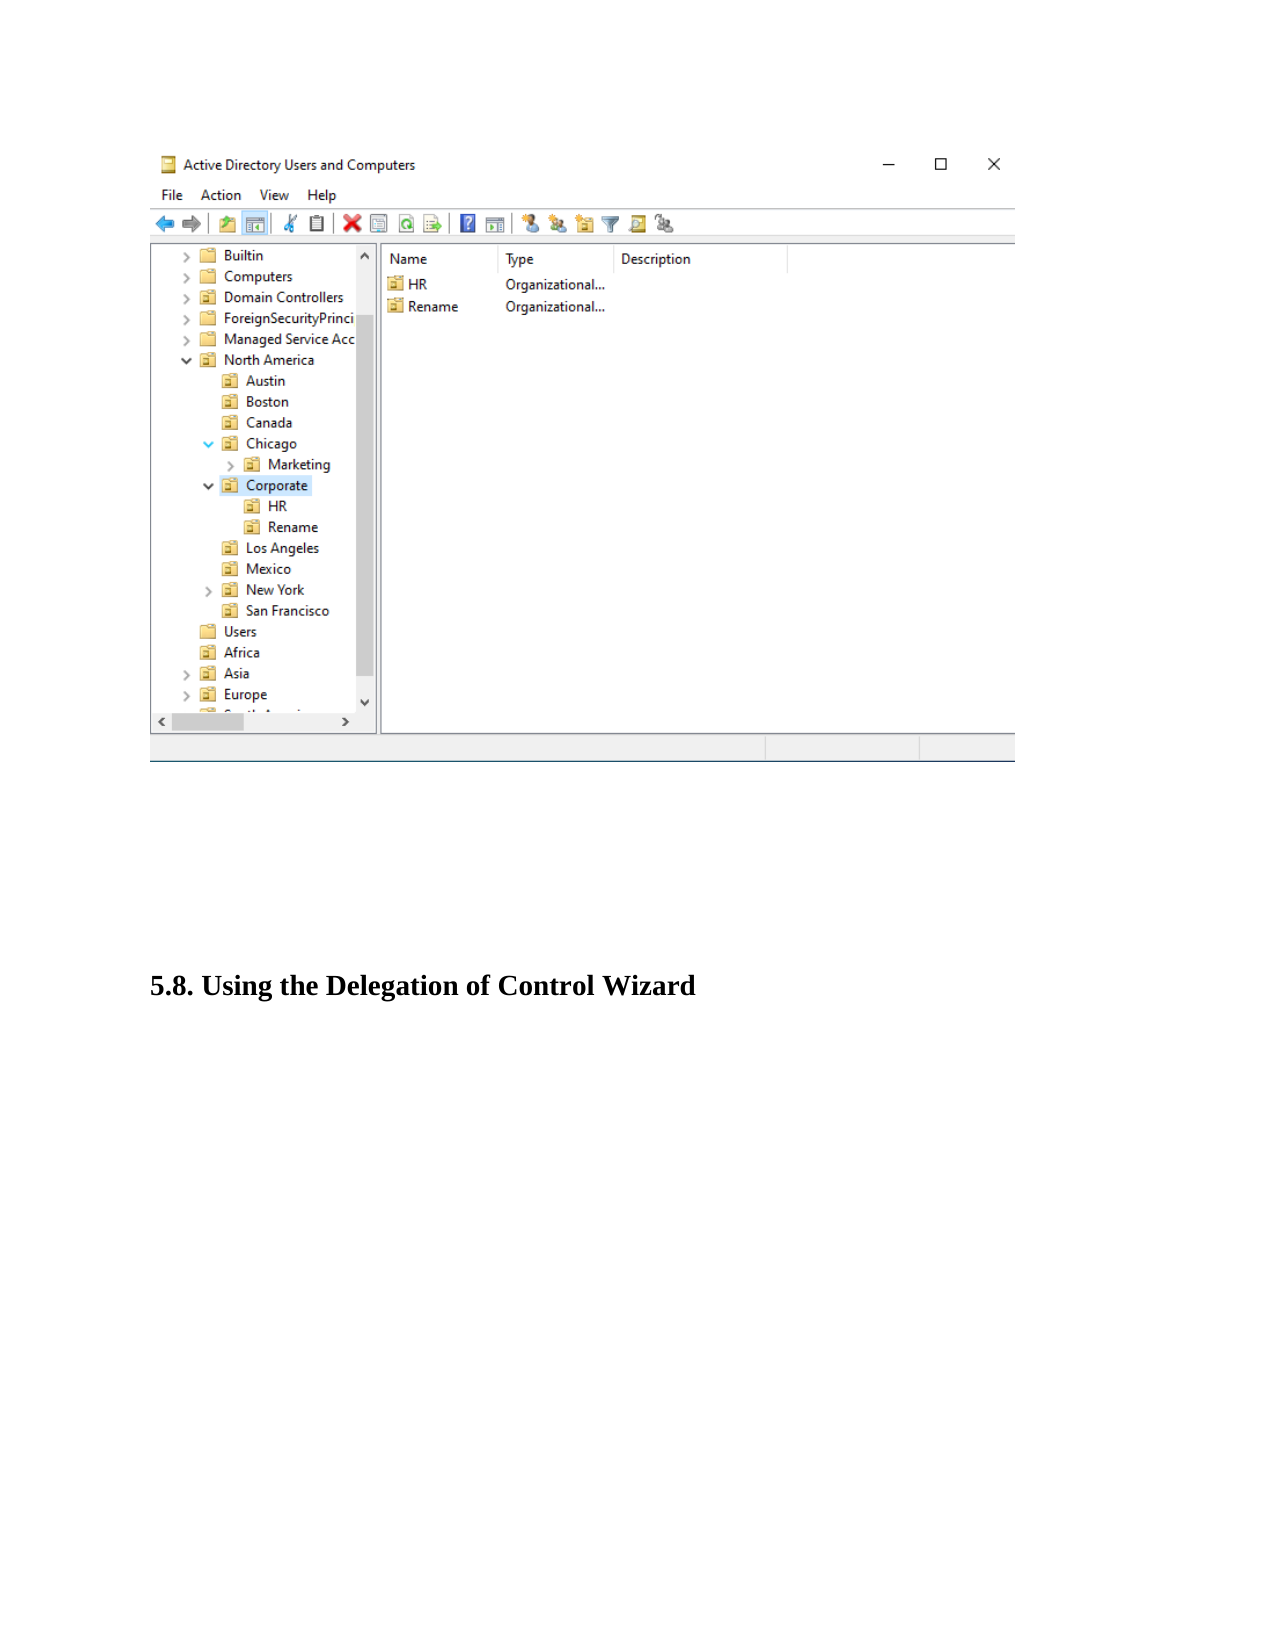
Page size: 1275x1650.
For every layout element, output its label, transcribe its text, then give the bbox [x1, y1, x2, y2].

text 5.8. Using the Delegation of Control Wizard [150, 968, 1125, 1001]
picture [150, 150, 1015, 762]
